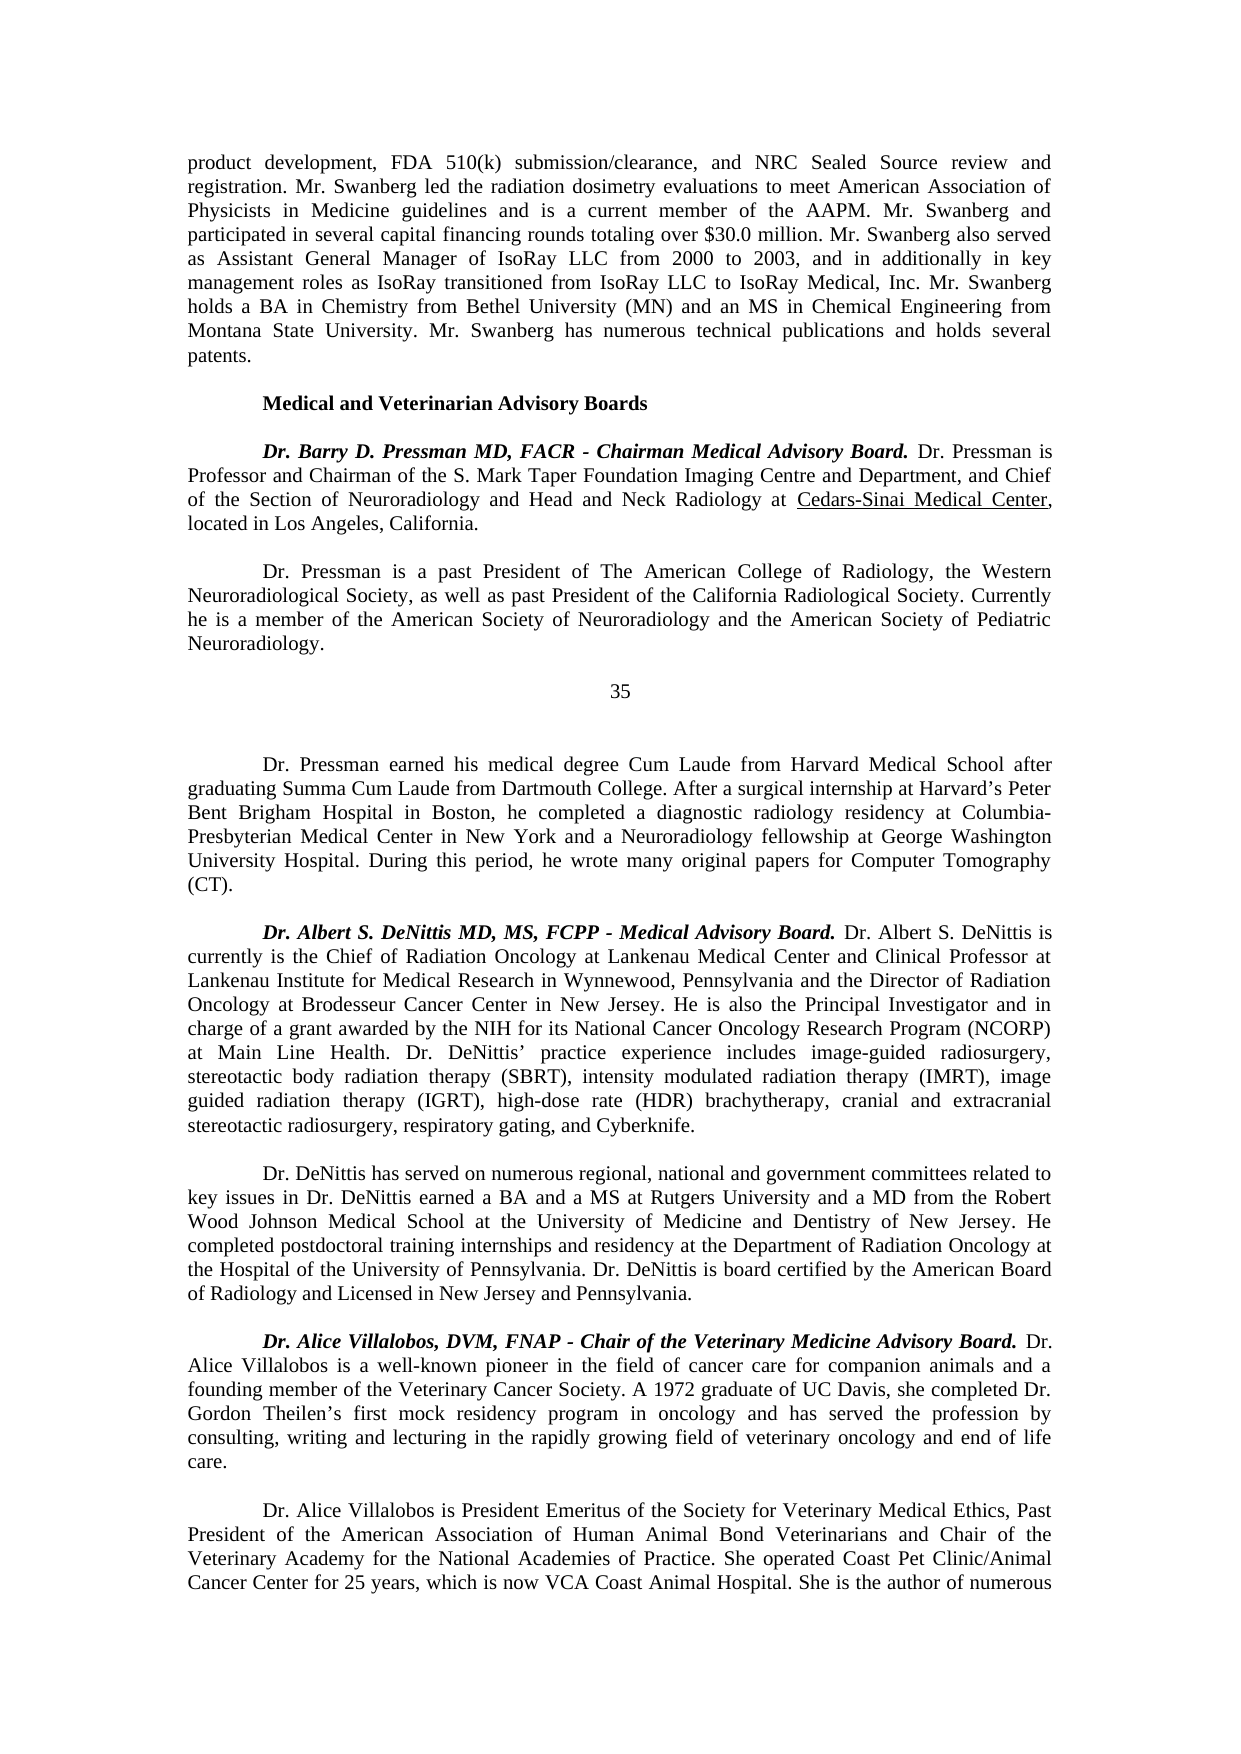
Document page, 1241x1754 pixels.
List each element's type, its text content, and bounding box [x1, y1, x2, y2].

table_header 35 [188, 679, 1053, 703]
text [187, 1497, 1053, 1594]
text Dr. Albert S. DeNittis MD, MS, FCPP - Medical Advisory Board. Dr. Albert S. DeNittis is currently is the Chief of Radiation Oncology at Lankenau Medical Center and Clinical Professor at Lankenau Institute for Medical Research in Wynnewood, Pennsylvania and the Director of Radiation Oncology at Brodesseur Cancer Center in New Jersey. He is also the Principal Investigator and in charge of a grant awarded by the NIH for its National Cancer Oncology Research Program (NCORP) at Main Line Health. Dr. DeNittis’ practice experience includes image-guided radiosurgery, stereotactic body radiation therapy (SBRT), intensity modulated radiation therapy (IMRT), image guided radiation therapy (IGRT), high-dose rate (HDR) brachytherapy, cranial and extracranial stereotactic radiosurgery, respiratory gating, and Cyberknife. [187, 920, 1053, 1137]
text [187, 150, 1053, 367]
text Dr. Barry D. Pressman MD, FACR - Chairman Medical Advisory Board. Dr. Pressman is Professor and Chairman of the S. Mark Taper Foundation Imaging Centre and Department, and Chief of the Section of Neuroradiology and Head and Neck Radiology at Cedars-Sinai Medical Center, located in Los Angeles, California. [187, 439, 1053, 535]
text Dr. Pressman is a past President of The American College of Radiology, the Western Neuroradiological Society, as well as past President of the California Radiological Society. Currently he is a member of the American Society of Neuroradiology and the American Society of Pediatric Neuroradiology. [187, 559, 1053, 655]
text Dr. Alice Villalobos, DVM, FNAP - Chair of the Veterinary Medicine Advisory Board. Dr. Alice Villalobos is a well-known pioneer in the field of cancer care for companion animals and a founding member of the Veterinary Cancer Society. A 1972 graduate of UC Davis, she completed Dr. Gordon Theilen’s first mock residency program in oncology and has served the profession by consulting, writing and lecturing in the rapidly growing field of veterinary oncology and end of life care. [187, 1329, 1053, 1473]
text Dr. Pressman earned his medical degree Cum Laude from Harvard Medical School after graduating Summa Cum Laude from Dartmouth College. After a surgical internship at Harvard’s Peter Bent Brigham Hospital in Boston, he completed a diagnostic radiology residency at Columbia-Presbyterian Medical Center in New York and a Neuroradiology fellowship at George Washington University Hospital. During this period, he wrote many original papers for Computer Tomography (CT). [187, 752, 1053, 896]
text Dr. DeNittis has served on numerous regional, national and government committees related to key issues in Dr. DeNittis earned a BA and a MS at Rutgers University and a MD from the Robert Wood Johnson Medical School at the University of Medicine and Dentistry of New Jersey. He completed postdoctoral training internships and residency at the Department of Radiation Oncology at the Hospital of the University of Pennsylvania. Dr. DeNittis is board certified by the American Board of Radiology and Licensed in New Jersey and Pennsylvania. [187, 1161, 1053, 1305]
text Medical and Veterinarian Advisory Boards [187, 391, 1053, 415]
